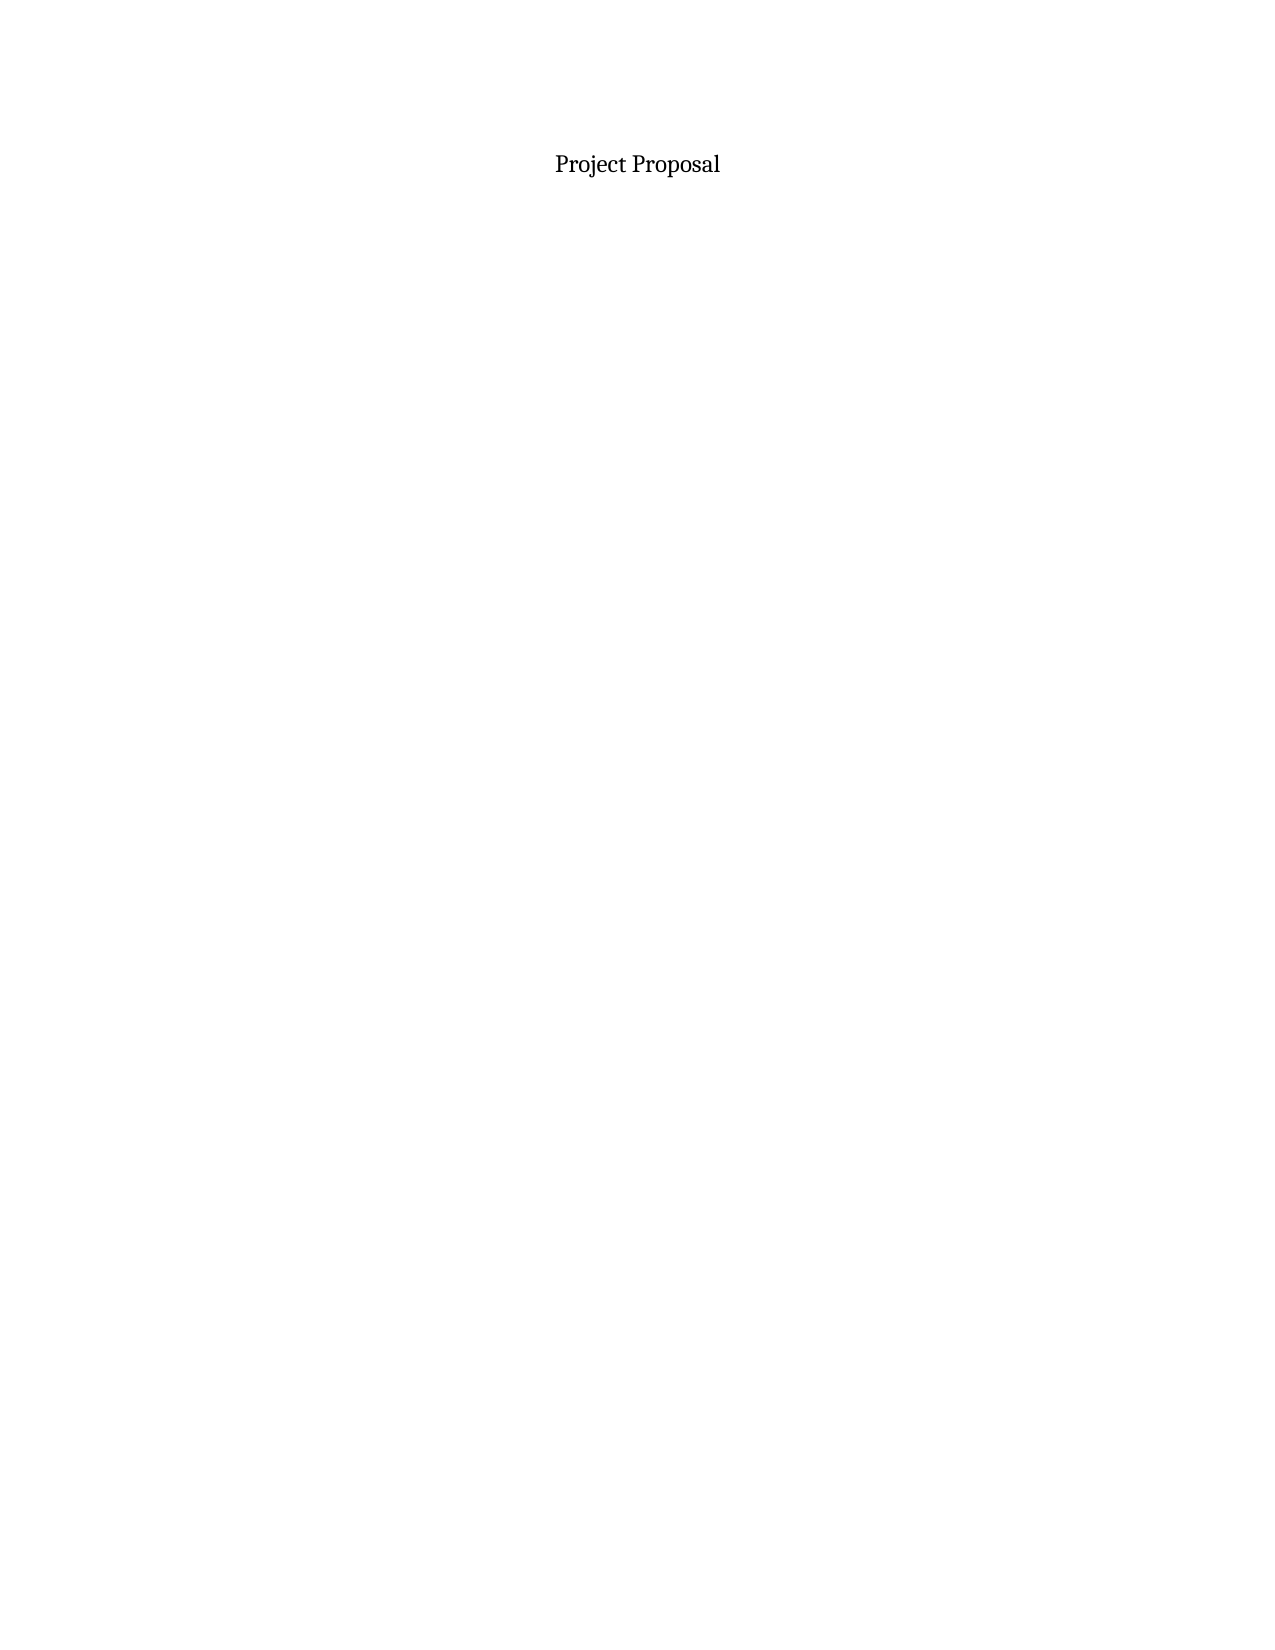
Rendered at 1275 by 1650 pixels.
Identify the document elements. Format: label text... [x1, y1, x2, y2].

text Project Proposal [187, 150, 1087, 179]
